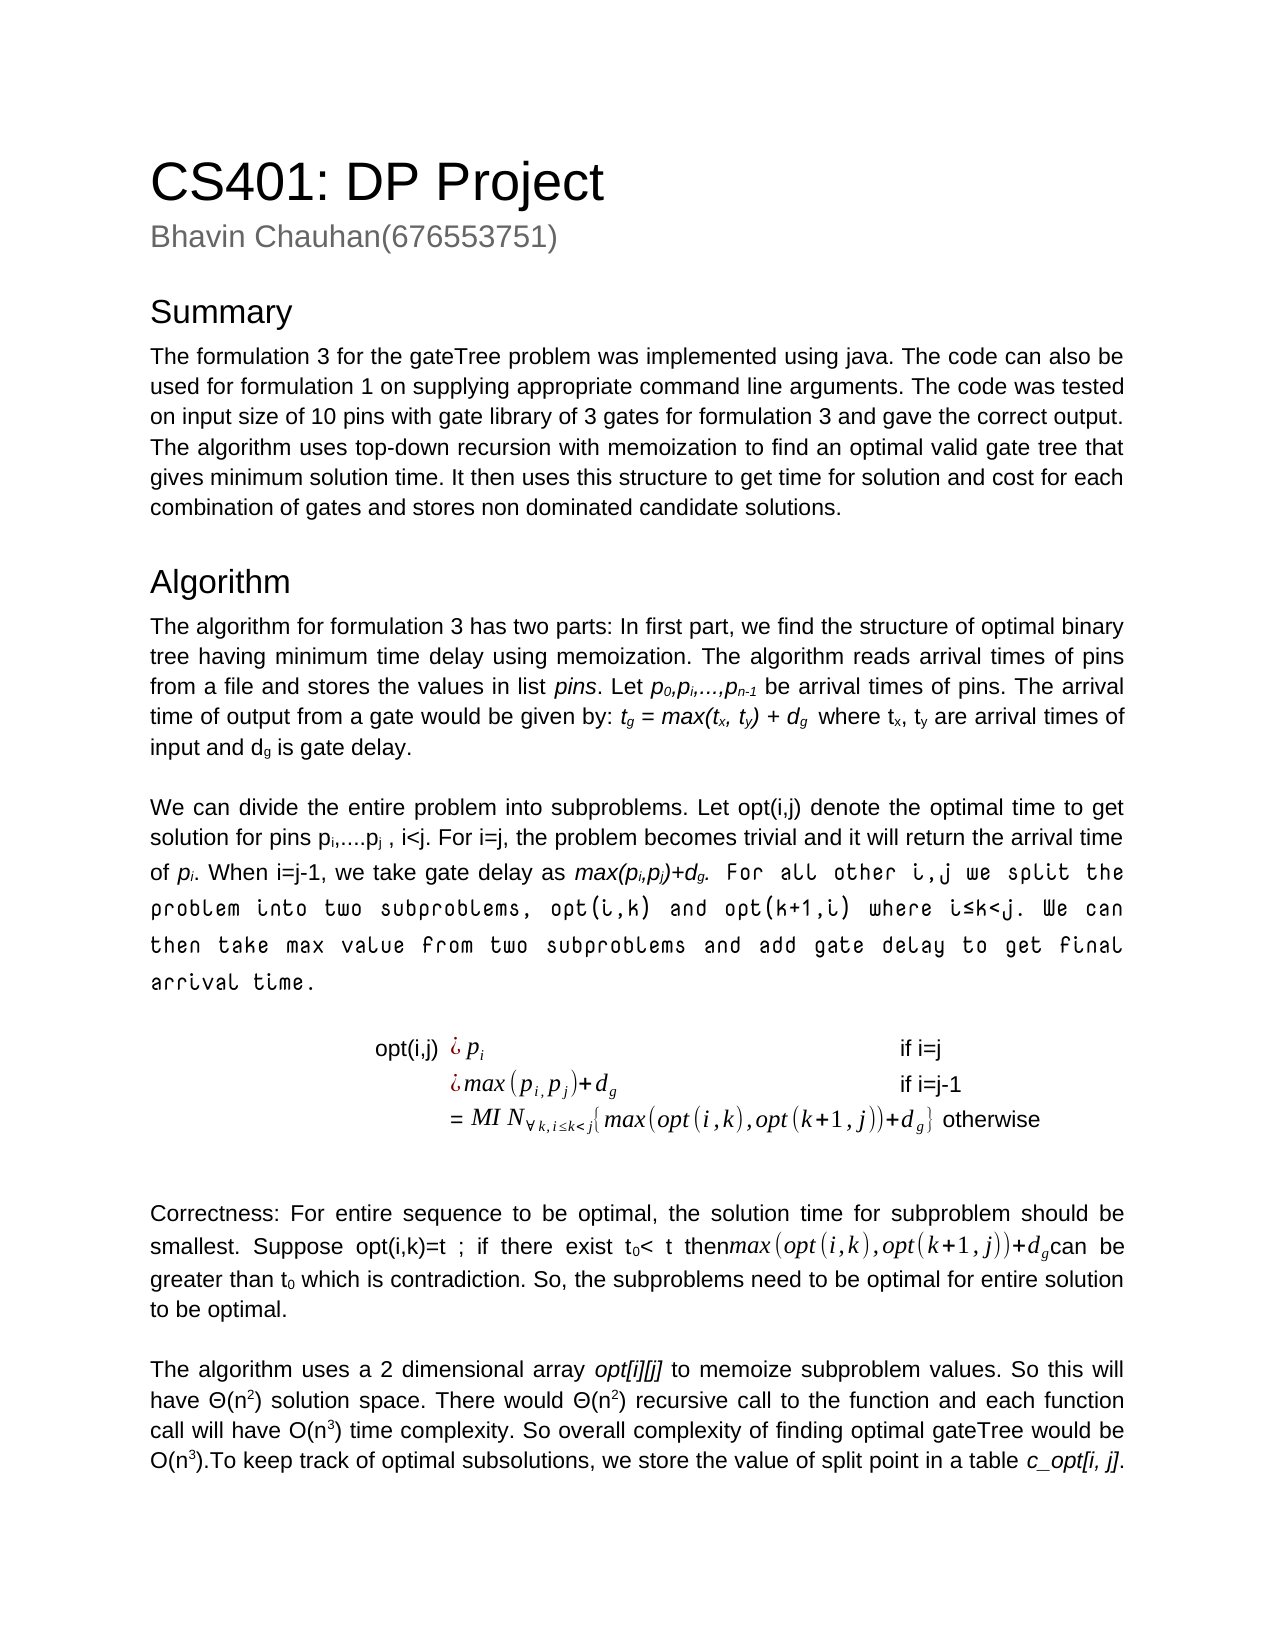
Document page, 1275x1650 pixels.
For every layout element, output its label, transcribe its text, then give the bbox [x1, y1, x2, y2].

subtitle Bhavin Chauhan(676553751) [150, 218, 1125, 254]
text The formulation 3 for the gateTree problem was implemented using java. The code can also be used for formulation 1 on supplying appropriate command line arguments. The code was tested on input size of 10 pins with gate library of 3 gates for formulation 3 and gave the correct output. The algorithm uses top-down recursion with memoization to find an optimal valid gate tree that gives minimum solution time. It then uses this structure to get time for solution and cost for each combination of gates and stores non dominated candidate solutions. [150, 343, 1125, 520]
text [150, 1356, 1125, 1473]
subtitle Algorithm [150, 562, 1125, 600]
text We can divide the entire problem into subproblems. Let opt(i,j) denote the optimal time to get solution for pins pi,....pj , i<j. For i=j, the problem becomes trivial and it will return the arrival time of pi. When i=j-1, we take gate delay as max(pi,pj)+dg. For all other i,j we split the problem into two subproblems, opt(i,k) and opt(k+1,i) where i≤k<j. We can then take max value from two subproblems and add gate delay to get final arrival time. [150, 794, 1125, 997]
subtitle Summary [150, 292, 1125, 330]
text opt(i,j) if i=j [300, 1032, 1125, 1064]
text Correctness: For entire sequence to be optimal, the solution time for subproblem should be smallest. Suppose opt(i,k)=t ; if there exist t0< t thencan be greater than t0 which is contradiction. So, the subproblems need to be optimal for entire solution to be optimal. [150, 1200, 1125, 1322]
text if i=j-1 [300, 1068, 1125, 1100]
text The algorithm for formulation 3 has two parts: In first part, we find the structure of optimal binary tree having minimum time delay using memoization. The algorithm reads arrival times of pins from a file and stores the values in list pins. Let p0,pi,...,pn-1 be arrival times of pins. The arrival time of output from a gate would be given by: tg = max(tx, ty) + dg where tx, ty are arrival times of input and dg is gate delay. [150, 613, 1125, 760]
title CS401: DP Project [150, 150, 1125, 212]
text = otherwise [300, 1103, 1125, 1136]
